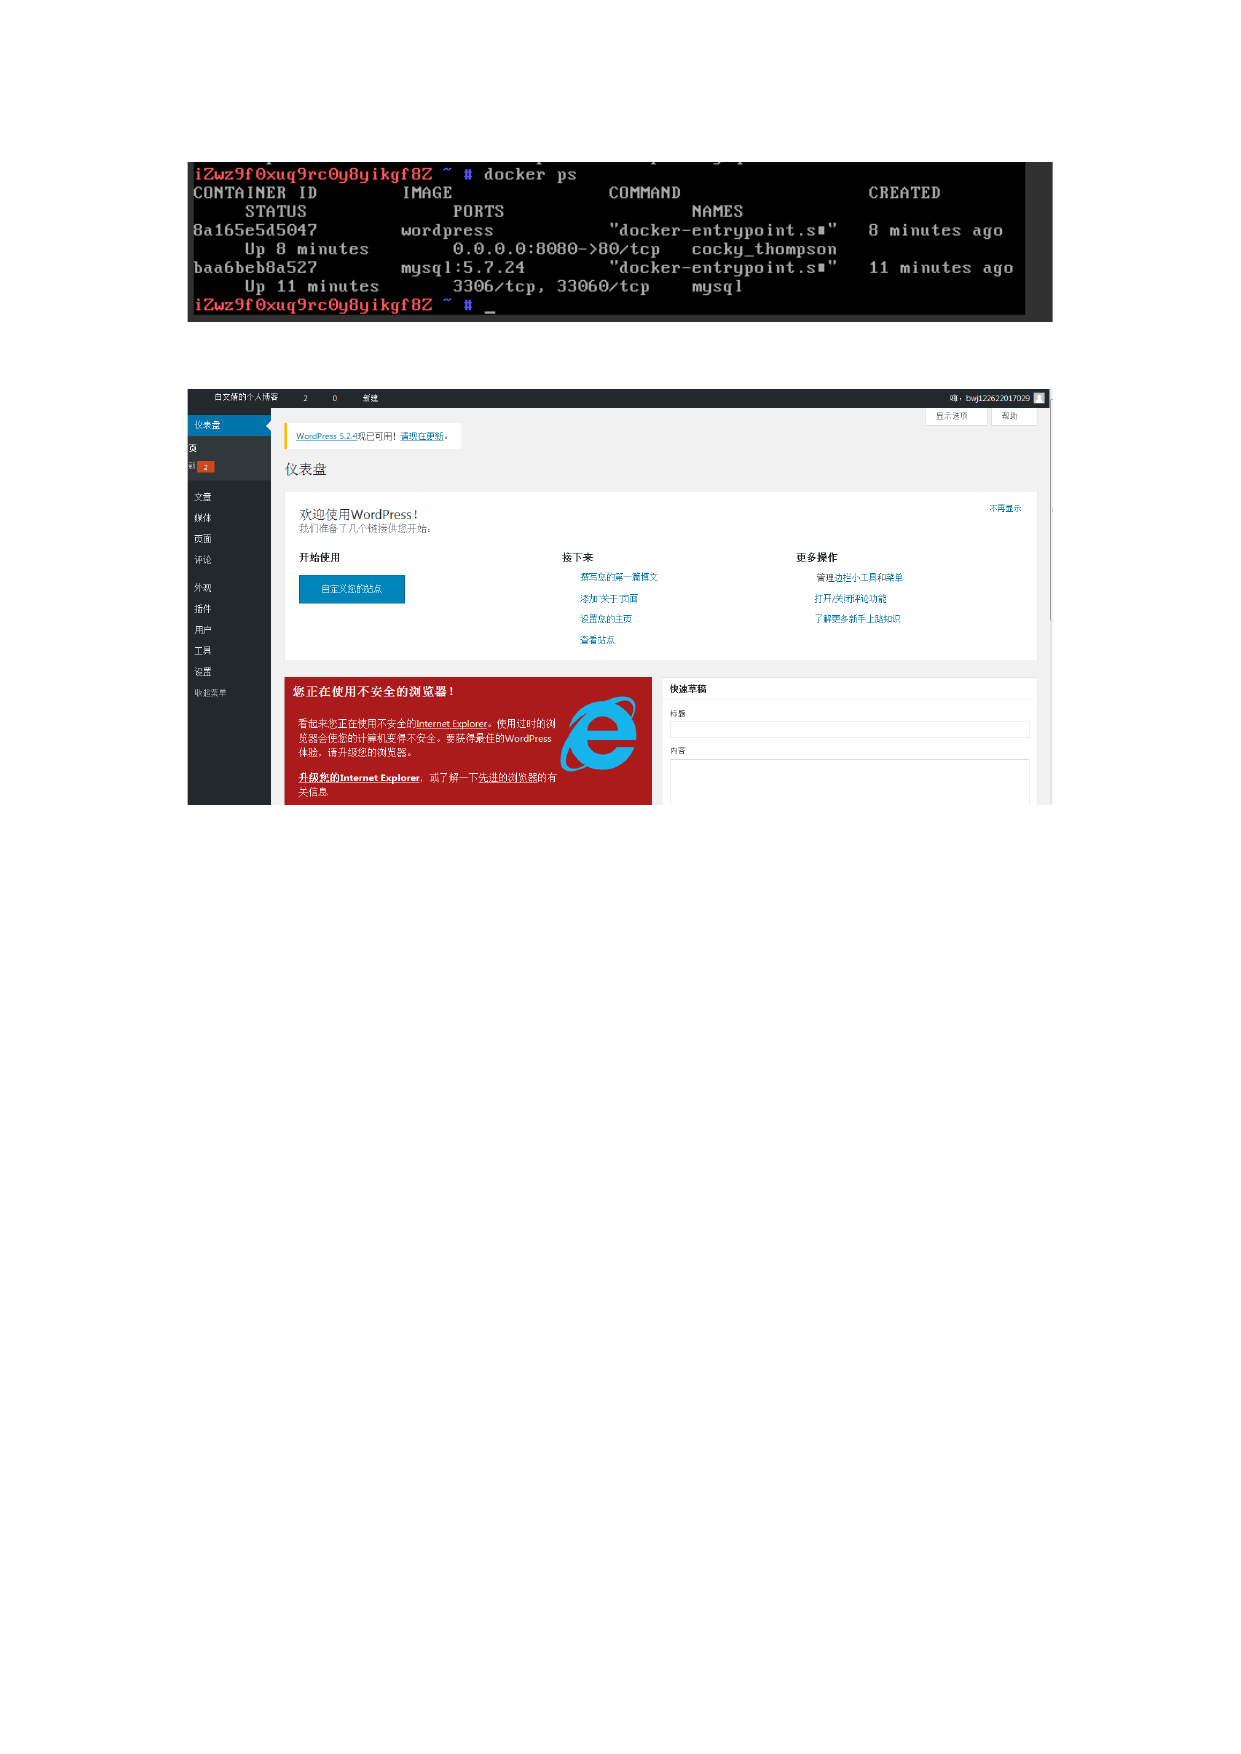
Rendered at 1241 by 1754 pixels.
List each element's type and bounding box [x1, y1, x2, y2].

picture [187, 389, 1053, 805]
picture [187, 162, 1053, 322]
